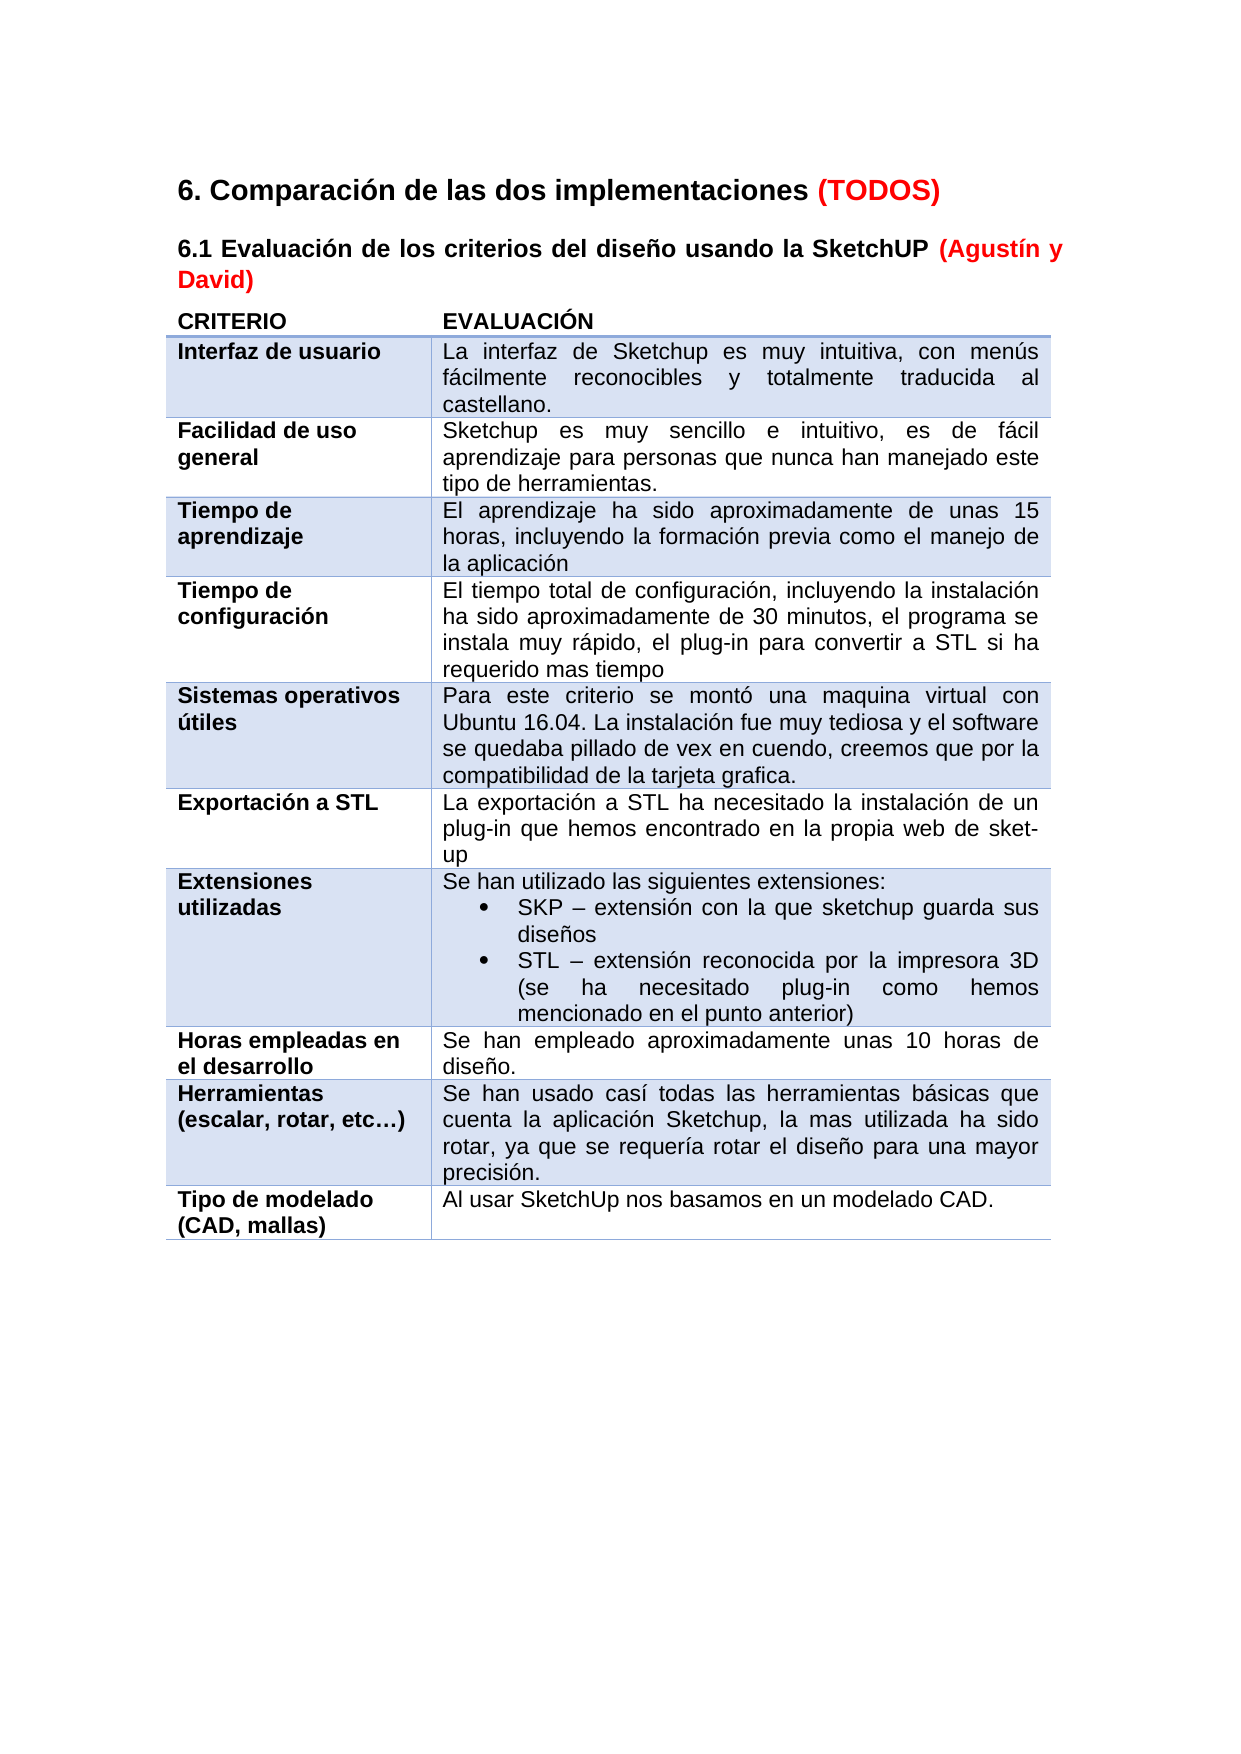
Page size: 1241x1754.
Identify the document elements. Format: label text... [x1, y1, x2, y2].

table_cell Se han utilizado las siguientes extensiones: SKP – extensión con la que sketchup guarda sus diseños STL – extensión reconocida por la impresora 3D (se ha necesitado plug-in como hemos mencionado en el punto anterior) [432, 869, 1051, 1026]
table_cell Interfaz de usuario [166, 338, 431, 417]
table_cell Se han empleado aproximadamente unas 10 horas de diseño. [432, 1027, 1051, 1079]
table_cell Se han usado casí todas las herramientas básicas que cuenta la aplicación Sketchup, la mas utilizada ha sido rotar, ya que se requería rotar el diseño para una mayor precisión. [432, 1080, 1051, 1185]
table_header EVALUACIÓN [431, 308, 1051, 335]
table_cell La interfaz de Sketchup es muy intuitiva, con menús fácilmente reconocibles y totalmente traducida al castellano. [432, 338, 1051, 417]
table_cell Tipo de modelado (CAD, mallas) [166, 1186, 431, 1238]
table_header CRITERIO [166, 308, 431, 335]
subtitle 6. Comparación de las dos implementaciones (TODOS) [177, 173, 1063, 206]
table_cell Herramientas (escalar, rotar, etc…) [166, 1080, 431, 1185]
subtitle 6.1 Evaluación de los criterios del diseño usando la SketchUP (Agustín y David) [177, 234, 1063, 293]
table_cell Al usar SketchUp nos basamos en un modelado CAD. [432, 1186, 1051, 1238]
table_cell Para este criterio se montó una maquina virtual con Ubuntu 16.04. La instalación fue muy tediosa y el software se quedaba pillado de vex en cuendo, creemos que por la compatibilidad de la tarjeta grafica. [432, 683, 1051, 788]
table_cell Horas empleadas en el desarrollo [166, 1027, 431, 1079]
table_cell El aprendizaje ha sido aproximadamente de unas 15 horas, incluyendo la formación previa como el manejo de la aplicación [432, 498, 1051, 576]
table_cell Exportación a STL [166, 789, 431, 867]
table_cell Sketchup es muy sencillo e intuitivo, es de fácil aprendizaje para personas que nunca han manejado este tipo de herramientas. [432, 418, 1051, 496]
table_cell Tiempo de aprendizaje [166, 498, 431, 576]
table_cell Sistemas operativos útiles [166, 683, 431, 788]
table_cell Facilidad de uso general [166, 418, 431, 496]
table_cell Extensiones utilizadas [166, 869, 431, 1026]
table_cell El tiempo total de configuración, incluyendo la instalación ha sido aproximadamente de 30 minutos, el programa se instala muy rápido, el plug-in para convertir a STL si ha requerido mas tiempo [432, 577, 1051, 682]
table_cell Tiempo de configuración [166, 577, 431, 682]
table_cell La exportación a STL ha necesitado la instalación de un plug-in que hemos encontrado en la propia web de sket-up [432, 789, 1051, 867]
